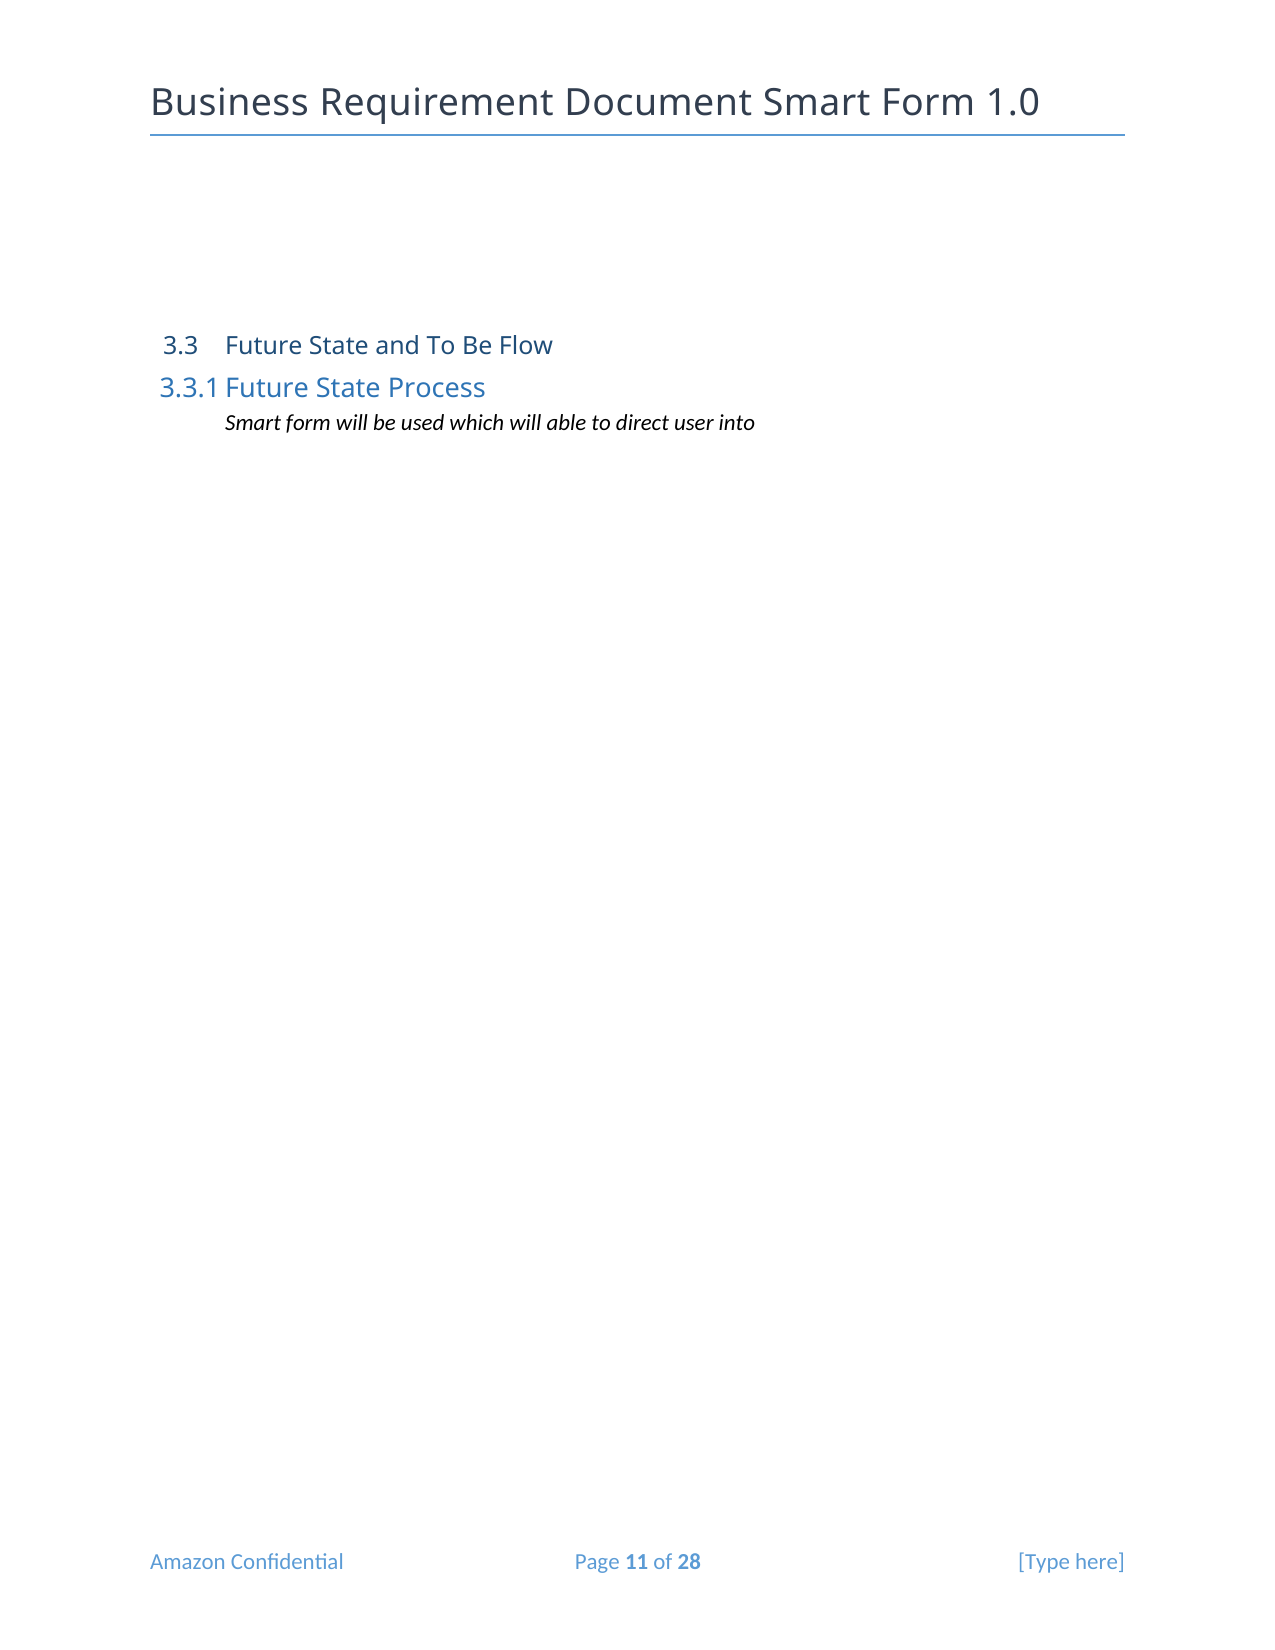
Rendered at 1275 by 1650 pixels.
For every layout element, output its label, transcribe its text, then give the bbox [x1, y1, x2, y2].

text Smart form will be used which will able to direct user into [225, 408, 1125, 437]
subtitle 3.3.1 Future State Process [159, 369, 1125, 406]
subtitle 3.3 Future State and To Be Flow [150, 328, 1125, 362]
